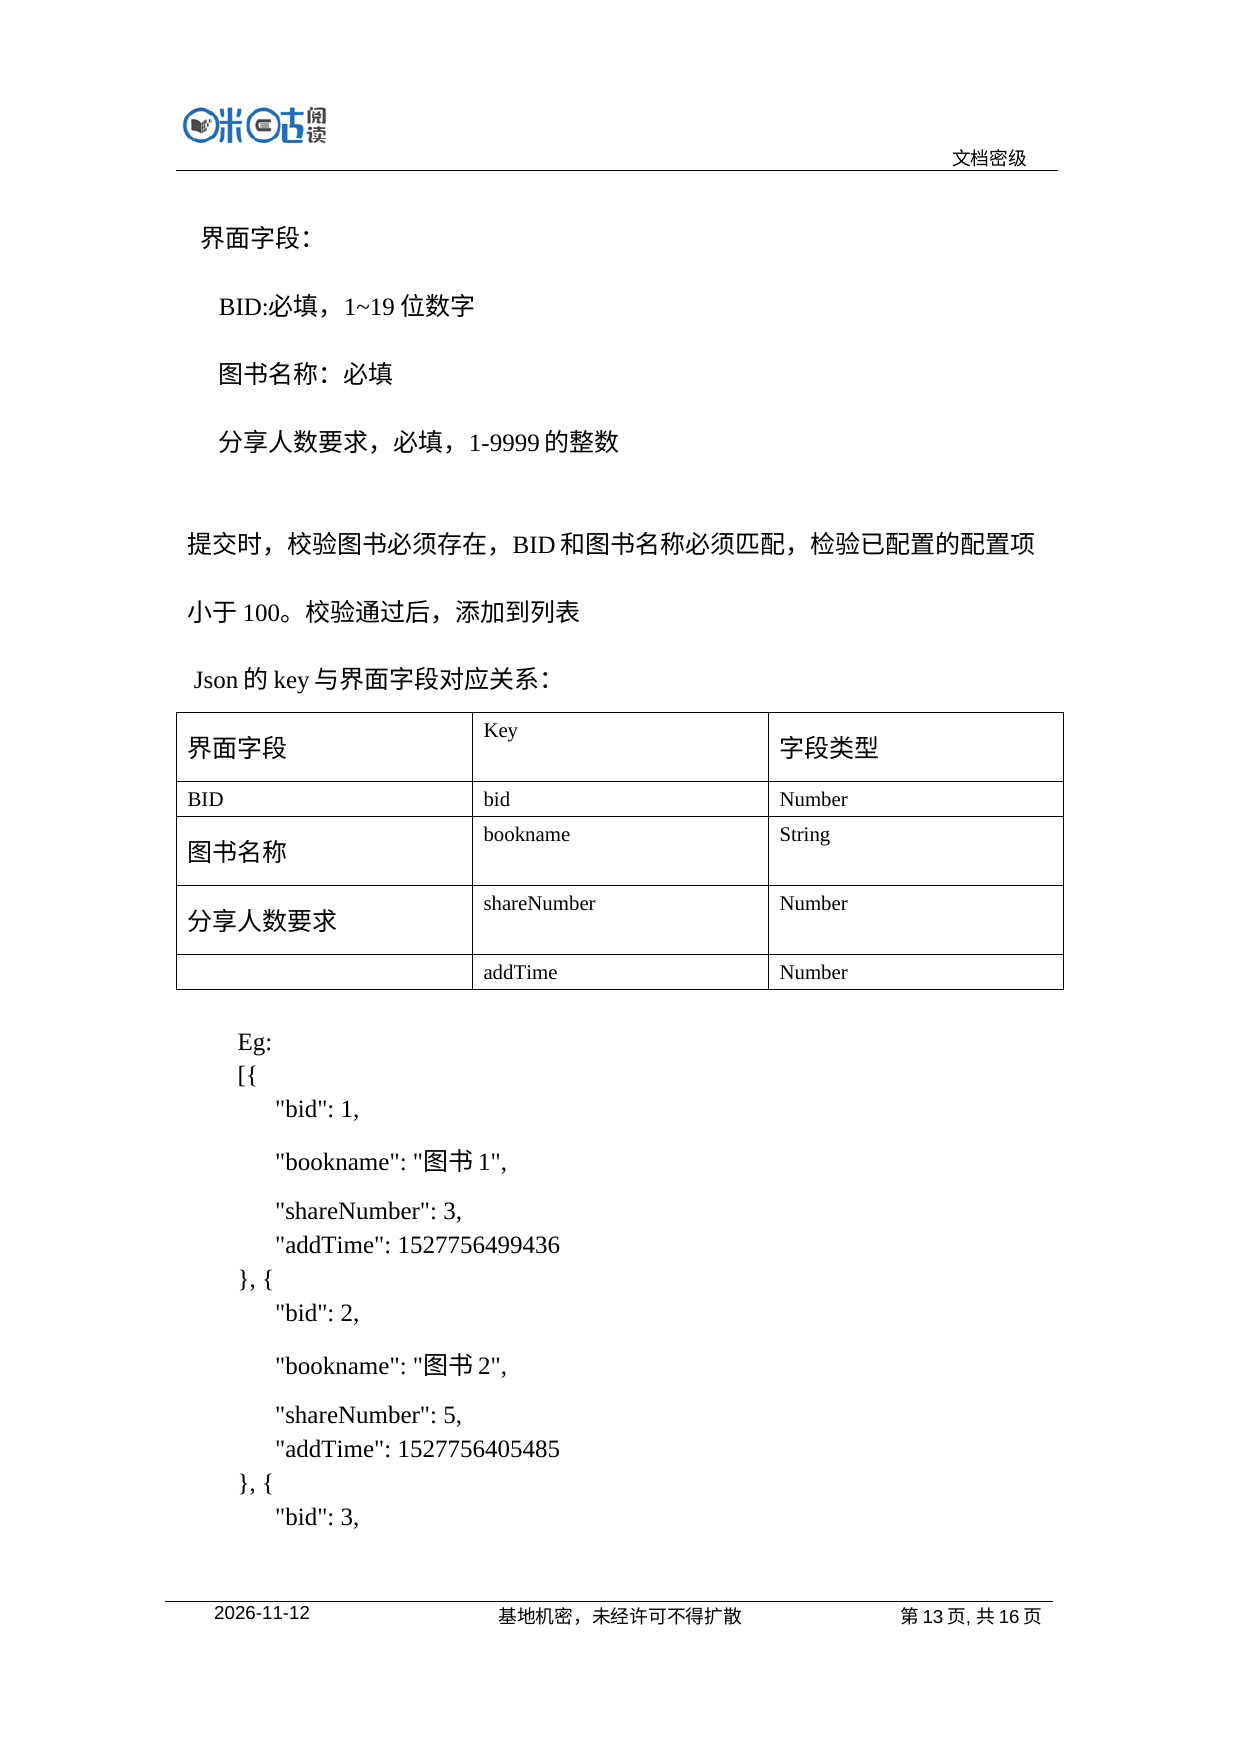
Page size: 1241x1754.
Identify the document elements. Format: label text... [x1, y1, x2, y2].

list "bid": 3, [187, 1499, 1053, 1533]
table_cell 分享人数要求 [177, 886, 472, 954]
list "bookname": "图书1", [187, 1126, 1053, 1194]
list Eg: [187, 1024, 1053, 1058]
list "bid": 2, [187, 1296, 1053, 1329]
table_cell Number [769, 955, 1063, 989]
table_cell addTime [473, 955, 768, 989]
list "addTime": 1527756499436 [187, 1228, 1053, 1262]
table_cell 图书名称 [177, 817, 472, 885]
list "bookname": "图书2", [187, 1329, 1053, 1397]
list "addTime": 1527756405485 [187, 1431, 1053, 1465]
list 界面字段： [187, 203, 1053, 271]
table_header 字段类型 [769, 713, 1063, 781]
table_cell BID [177, 782, 472, 816]
list 分享人数要求，必填，1-9999的整数 [187, 406, 1053, 474]
table_cell bookname [473, 817, 768, 885]
list }, { [187, 1465, 1053, 1499]
table_cell [177, 955, 472, 989]
list "shareNumber": 5, [187, 1397, 1053, 1431]
list "bid": 1, [187, 1092, 1053, 1126]
list [{ [187, 1058, 1053, 1092]
table_cell Number [769, 886, 1063, 954]
list BID:必填，1~19位数字 [187, 271, 1053, 338]
picture [181, 103, 329, 146]
table_header 界面字段 [177, 713, 472, 781]
table_cell bid [473, 782, 768, 816]
list "shareNumber": 3, [187, 1194, 1053, 1228]
list 提交时，校验图书必须存在，BID和图书名称必须匹配，检验已配置的配置项小于100。校验通过后，添加到列表 [187, 508, 1053, 644]
table_cell shareNumber [473, 886, 768, 954]
list }, { [187, 1262, 1053, 1296]
list Json的key与界面字段对应关系： [187, 644, 1053, 712]
table_cell String [769, 817, 1063, 885]
table_header Key [473, 713, 768, 781]
table_cell Number [769, 782, 1063, 816]
list 图书名称：必填 [187, 338, 1053, 406]
